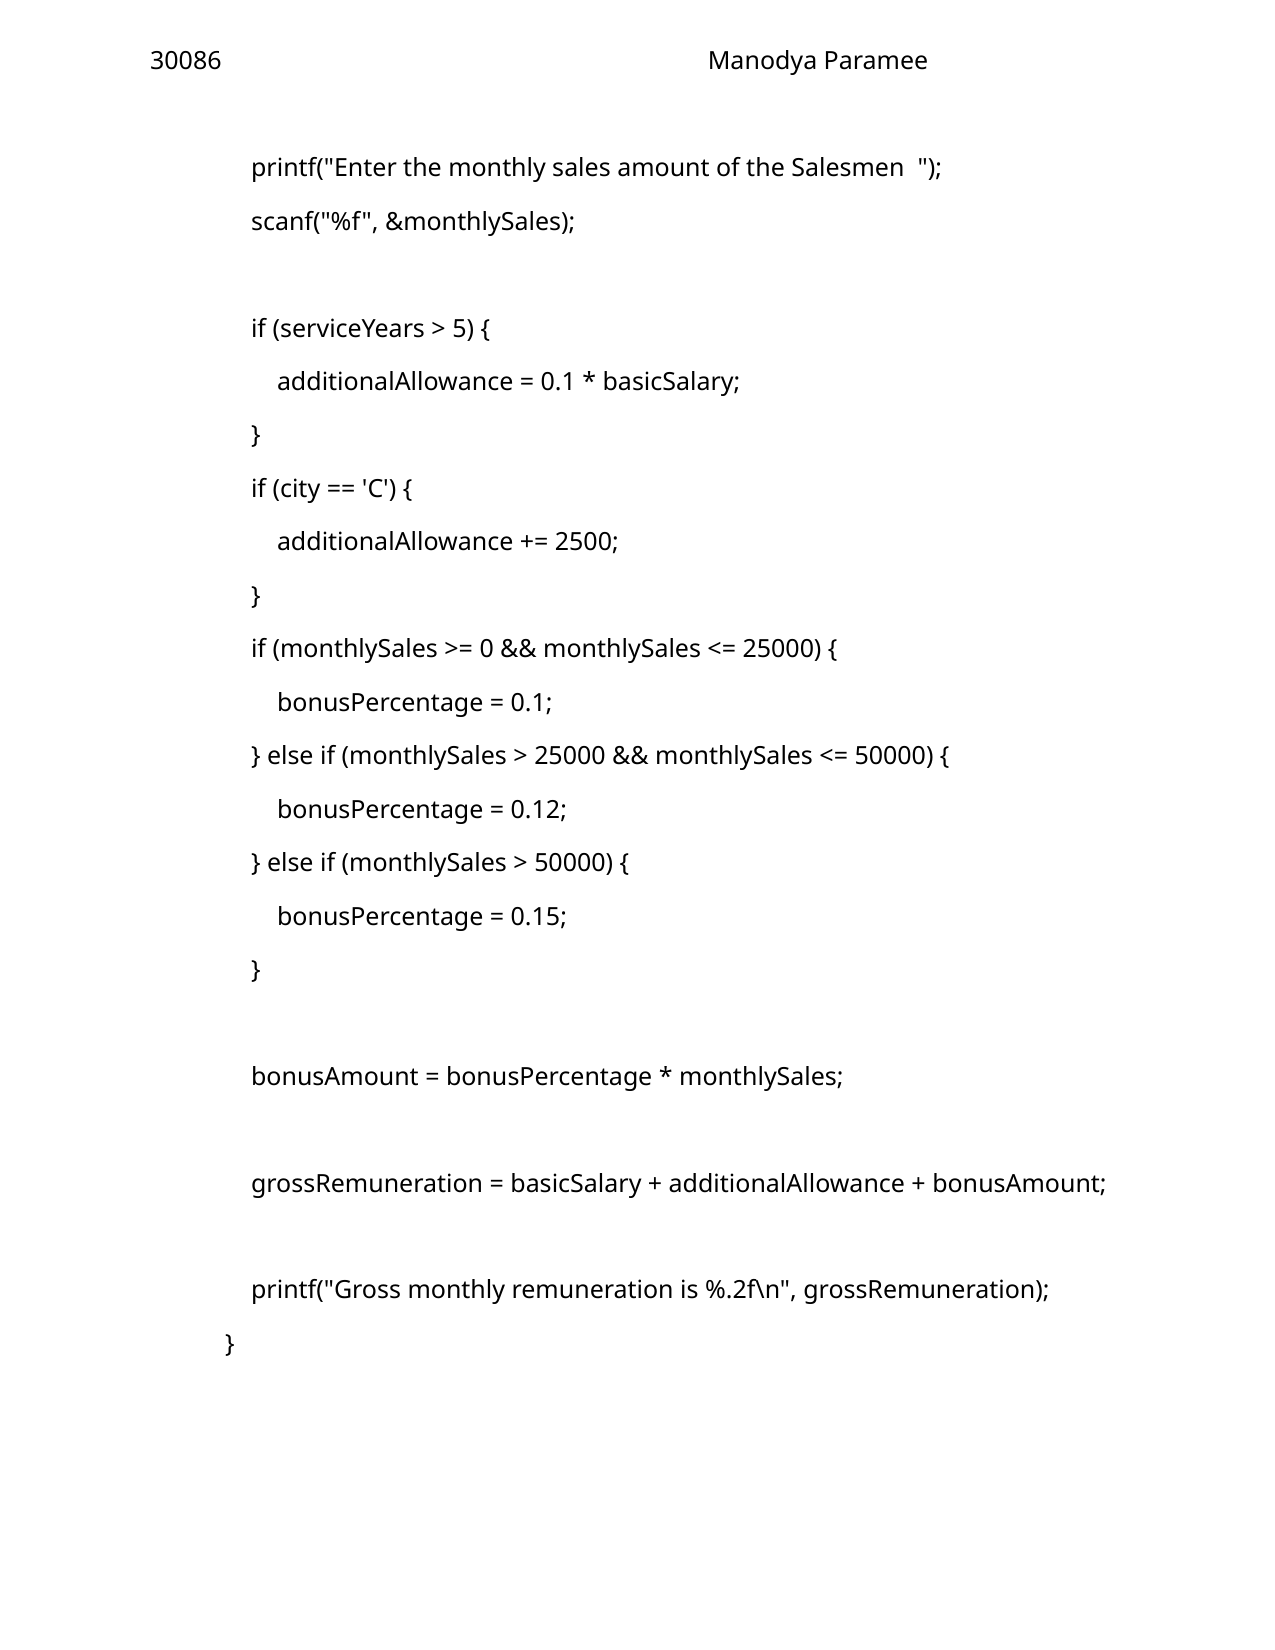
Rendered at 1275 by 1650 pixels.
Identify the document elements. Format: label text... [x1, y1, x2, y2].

text bonusPercentage = 0.15; [225, 898, 1125, 932]
text } else if (monthlySales > 25000 && monthlySales <= 50000) { [225, 738, 1125, 772]
text } else if (monthlySales > 50000) { [225, 845, 1125, 879]
text scanf("%f", &monthlySales); [225, 203, 1125, 237]
text additionalAllowance = 0.1 * basicSalary; [225, 364, 1125, 398]
text if (city == 'C') { [225, 471, 1125, 505]
text printf("Gross monthly remuneration is %.2f\n", grossRemuneration); [225, 1272, 1125, 1306]
text additionalAllowance += 2500; [225, 524, 1125, 558]
text if (monthlySales >= 0 && monthlySales <= 25000) { [225, 631, 1125, 665]
text bonusAmount = bonusPercentage * monthlySales; [225, 1058, 1125, 1092]
text bonusPercentage = 0.12; [225, 791, 1125, 825]
text } [225, 577, 1125, 612]
text } [225, 417, 1125, 451]
text grossRemuneration = basicSalary + additionalAllowance + bonusAmount; [225, 1165, 1125, 1199]
text } [225, 952, 1125, 986]
text } [225, 1326, 1125, 1360]
text if (serviceYears > 5) { [225, 310, 1125, 344]
text printf("Enter the monthly sales amount of the Salesmen "); [225, 150, 1125, 184]
text bonusPercentage = 0.1; [225, 684, 1125, 718]
